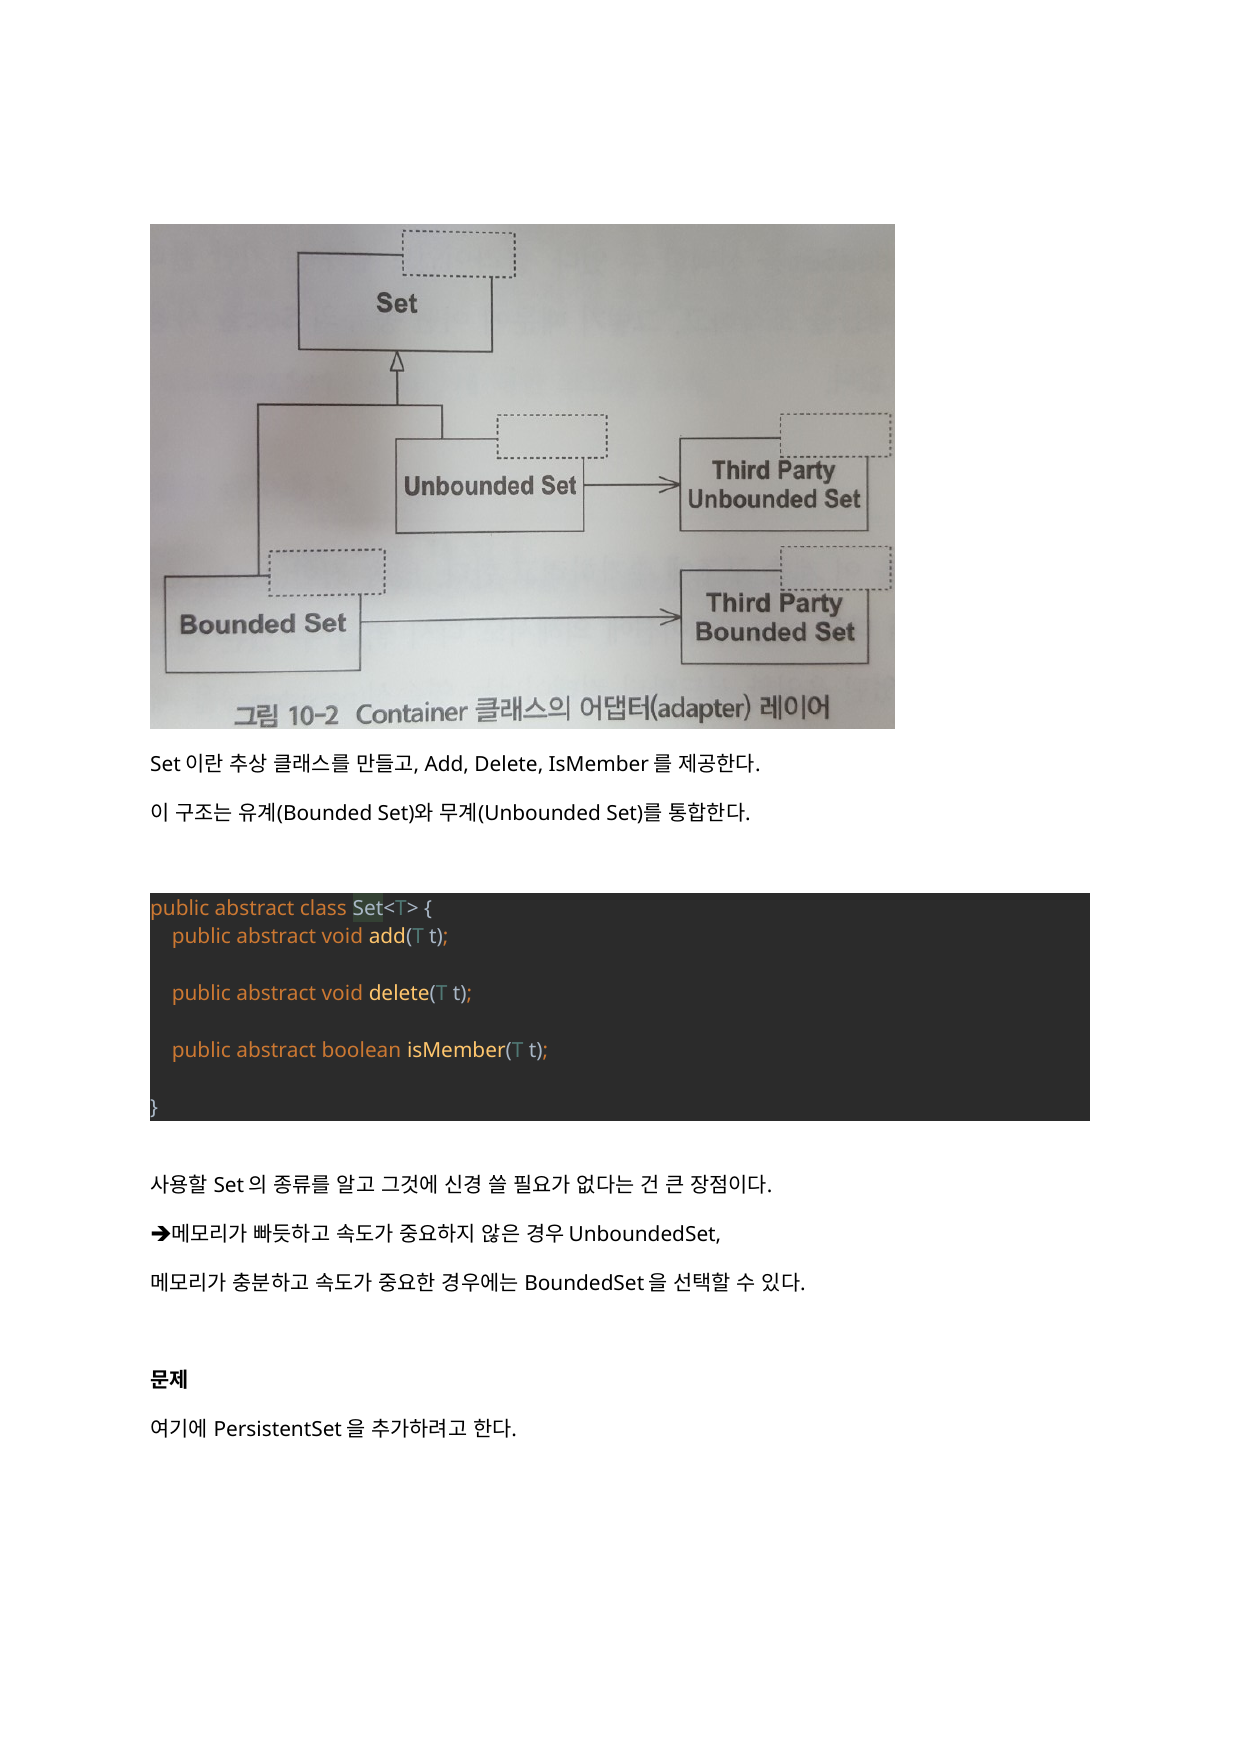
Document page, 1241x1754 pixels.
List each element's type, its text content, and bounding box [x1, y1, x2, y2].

text public abstract class Set<T> { public abstract void add(T t); public abstract void delete(T t); public abstract boolean isMember(T t); } [150, 893, 1090, 1121]
text 문제 [150, 1363, 1090, 1393]
text 이 구조는 유계(Bounded Set)와 무계(Unbounded Set)를 통합한다. [150, 796, 1090, 827]
text 메모리가 빠듯하고 속도가 중요하지 않은 경우UnboundedSet, [150, 1217, 1090, 1248]
text 여기에 PersistentSet을 추가하려고 한다. [150, 1413, 1090, 1443]
text Set이란 추상 클래스를 만들고, Add, Delete, IsMember를 제공한다. [150, 747, 1090, 777]
text 사용할 Set의 종류를 알고 그것에 신경 쓸 필요가 없다는 건 큰 장점이다. [150, 1168, 1090, 1198]
text 메모리가 충분하고 속도가 중요한 경우에는 BoundedSet을 선택할 수 있다. [150, 1267, 1090, 1297]
picture [150, 224, 895, 729]
